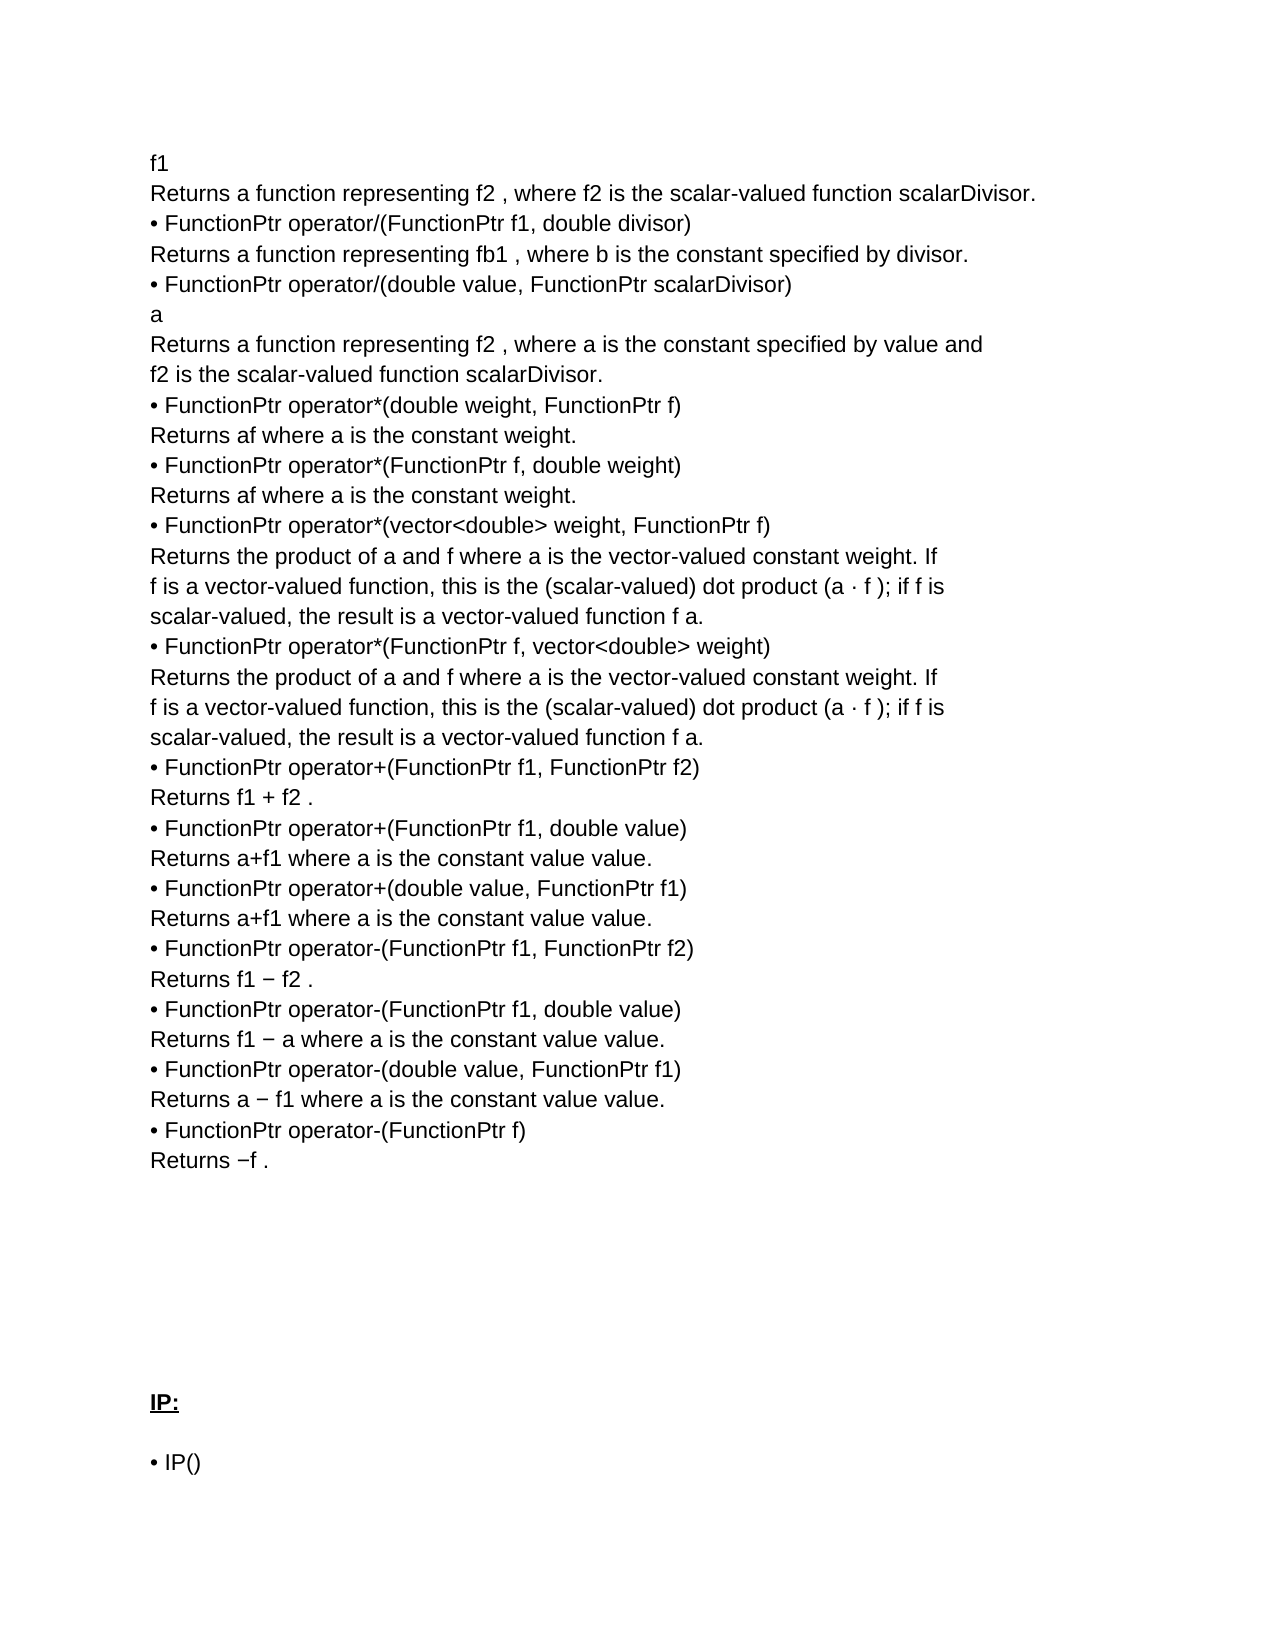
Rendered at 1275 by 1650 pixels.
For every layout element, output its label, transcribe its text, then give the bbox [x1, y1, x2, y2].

text f2 is the scalar-valued function scalarDivisor. [150, 361, 1125, 388]
text Returns af where a is the constant weight. [150, 482, 1125, 509]
text • FunctionPtr operator*(FunctionPtr f, double weight) [150, 452, 1125, 478]
text Returns a+f1 where a is the constant value value. [150, 845, 1125, 871]
text Returns f1 − f2 . [150, 966, 1125, 992]
text • FunctionPtr operator-(double value, FunctionPtr f1) [150, 1056, 1125, 1083]
text • FunctionPtr operator+(FunctionPtr f1, FunctionPtr f2) [150, 754, 1125, 781]
text Returns a function representing fb1 , where b is the constant specified by divisor. [150, 241, 1125, 267]
text • FunctionPtr operator*(FunctionPtr f, vector<double> weight) [150, 633, 1125, 660]
text • FunctionPtr operator/(double value, FunctionPtr scalarDivisor) [150, 271, 1125, 297]
text f is a vector-valued function, this is the (scalar-valued) dot product (a · f ); if f is [150, 694, 1125, 720]
text • FunctionPtr operator-(FunctionPtr f1, FunctionPtr f2) [150, 935, 1125, 962]
text Returns f1 − a where a is the constant value value. [150, 1026, 1125, 1052]
text Returns a function representing f2 , where a is the constant specified by value and [150, 331, 1125, 358]
text • FunctionPtr operator-(FunctionPtr f) [150, 1117, 1125, 1143]
text Returns f1 + f2 . [150, 784, 1125, 811]
text • FunctionPtr operator/(FunctionPtr f1, double divisor) [150, 210, 1125, 237]
text a [150, 301, 1125, 327]
text f1 [150, 150, 1125, 176]
text Returns the product of a and f where a is the vector-valued constant weight. If [150, 543, 1125, 569]
text • FunctionPtr operator*(double weight, FunctionPtr f) [150, 392, 1125, 418]
text • FunctionPtr operator-(FunctionPtr f1, double value) [150, 996, 1125, 1022]
text • FunctionPtr operator+(FunctionPtr f1, double value) [150, 814, 1125, 841]
text Returns a − f1 where a is the constant value value. [150, 1086, 1125, 1113]
text • FunctionPtr operator+(double value, FunctionPtr f1) [150, 875, 1125, 901]
text Returns the product of a and f where a is the vector-valued constant weight. If [150, 663, 1125, 690]
text Returns a+f1 where a is the constant value value. [150, 905, 1125, 932]
text • FunctionPtr operator*(vector<double> weight, FunctionPtr f) [150, 512, 1125, 539]
text Returns a function representing f2 , where f2 is the scalar-valued function scalarDivisor. [150, 180, 1125, 207]
text f is a vector-valued function, this is the (scalar-valued) dot product (a · f ); if f is [150, 573, 1125, 599]
text scalar-valued, the result is a vector-valued function f a. [150, 603, 1125, 629]
text IP: [150, 1388, 1125, 1415]
text scalar-valued, the result is a vector-valued function f a. [150, 724, 1125, 750]
text Returns −f . [150, 1147, 1125, 1173]
text Returns af where a is the constant weight. [150, 422, 1125, 448]
text • IP() [150, 1449, 1125, 1475]
